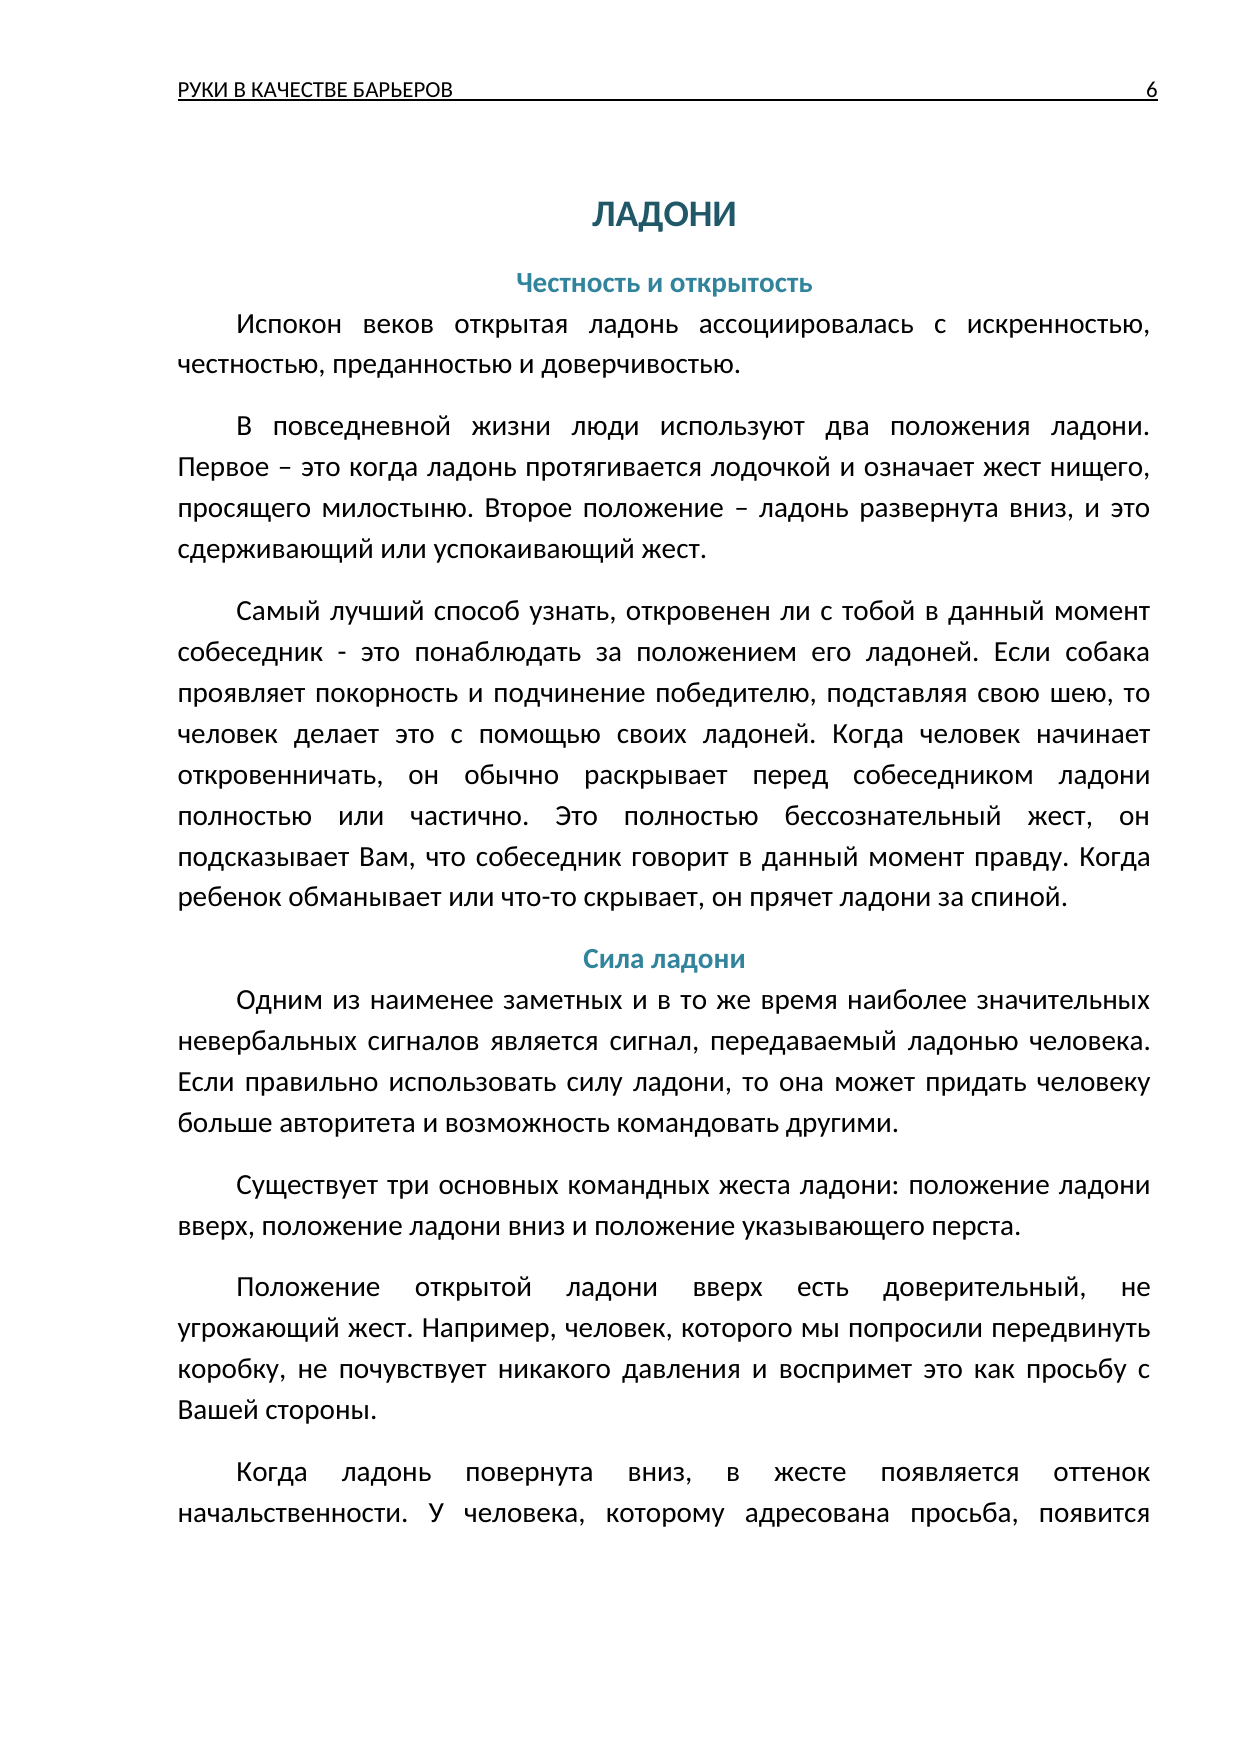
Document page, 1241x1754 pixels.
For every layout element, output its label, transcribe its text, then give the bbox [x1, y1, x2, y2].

subtitle ЛАДОНИ [177, 190, 1152, 236]
subtitle Сила ладони [177, 940, 1152, 976]
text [177, 1453, 1152, 1530]
text Испокон веков открытая ладонь ассоциировалась с искренностью, честностью, преданностью и доверчивостью. [177, 305, 1152, 381]
text В повседневной жизни люди используют два положения ладони. Первое – это когда ладонь протягивается лодочкой и означает жест нищего, просящего милостыню. Второе положение – ладонь развернута вниз, и это сдерживающий или успокаивающий жест. [177, 407, 1152, 566]
text Существует три основных командных жеста ладони: положение ладони вверх, положение ладони вниз и положение указывающего перста. [177, 1166, 1152, 1242]
text Одним из наименее заметных и в то же время наиболее значительных невербальных сигналов является сигнал, передаваемый ладонью человека. Если правильно использовать силу ладони, то она может придать человеку больше авторитета и возможность командовать другими. [177, 981, 1152, 1140]
text Самый лучший способ узнать, откровенен ли с тобой в данный момент собеседник - это понаблюдать за положением его ладоней. Если собака проявляет покорность и подчинение победителю, подставляя свою шею, то человек делает это с помощью своих ладоней. Когда человек начинает откровенничать, он обычно раскрывает перед собеседником ладони полностью или частично. Это полностью бессознательный жест, он подсказывает Вам, что собеседник говорит в данный момент правду. Когда ребенок обманывает или что-то скрывает, он прячет ладони за спиной. [177, 592, 1152, 914]
subtitle Честность и открытость [177, 264, 1152, 299]
text Положение открытой ладони вверх есть доверительный, не угрожающий жест. Например, человек, которого мы попросили передвинуть коробку, не почувствует никакого давления и воспримет это как просьбу с Вашей стороны. [177, 1268, 1152, 1427]
